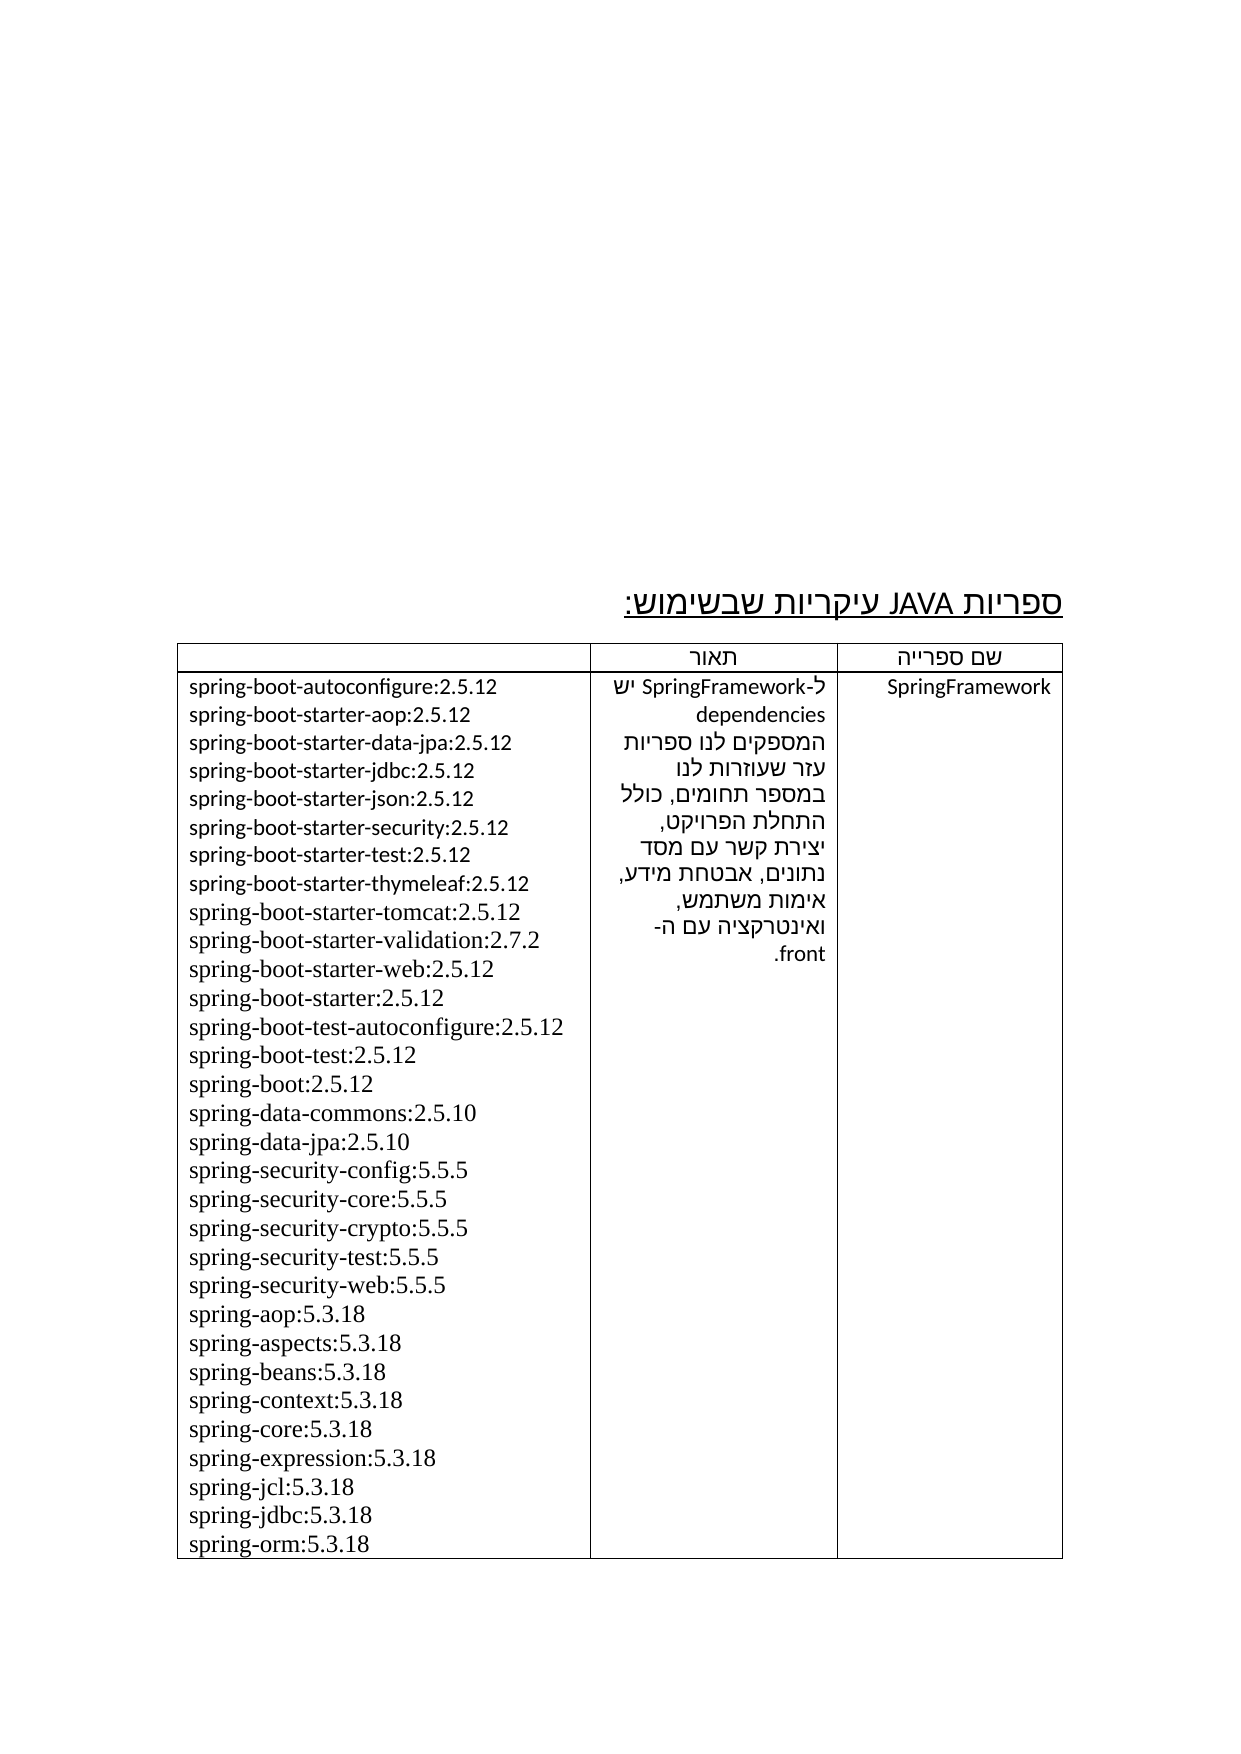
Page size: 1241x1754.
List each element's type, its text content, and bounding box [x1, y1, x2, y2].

table_header שם ספרייה [838, 644, 1062, 671]
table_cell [178, 673, 590, 1558]
table_header [178, 644, 590, 671]
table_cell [591, 673, 837, 1558]
text ספריות JAVA עיקריות שבשימוש: [177, 582, 1063, 622]
table_header תאור [591, 644, 837, 671]
table_cell SpringFramework [838, 673, 1062, 1558]
